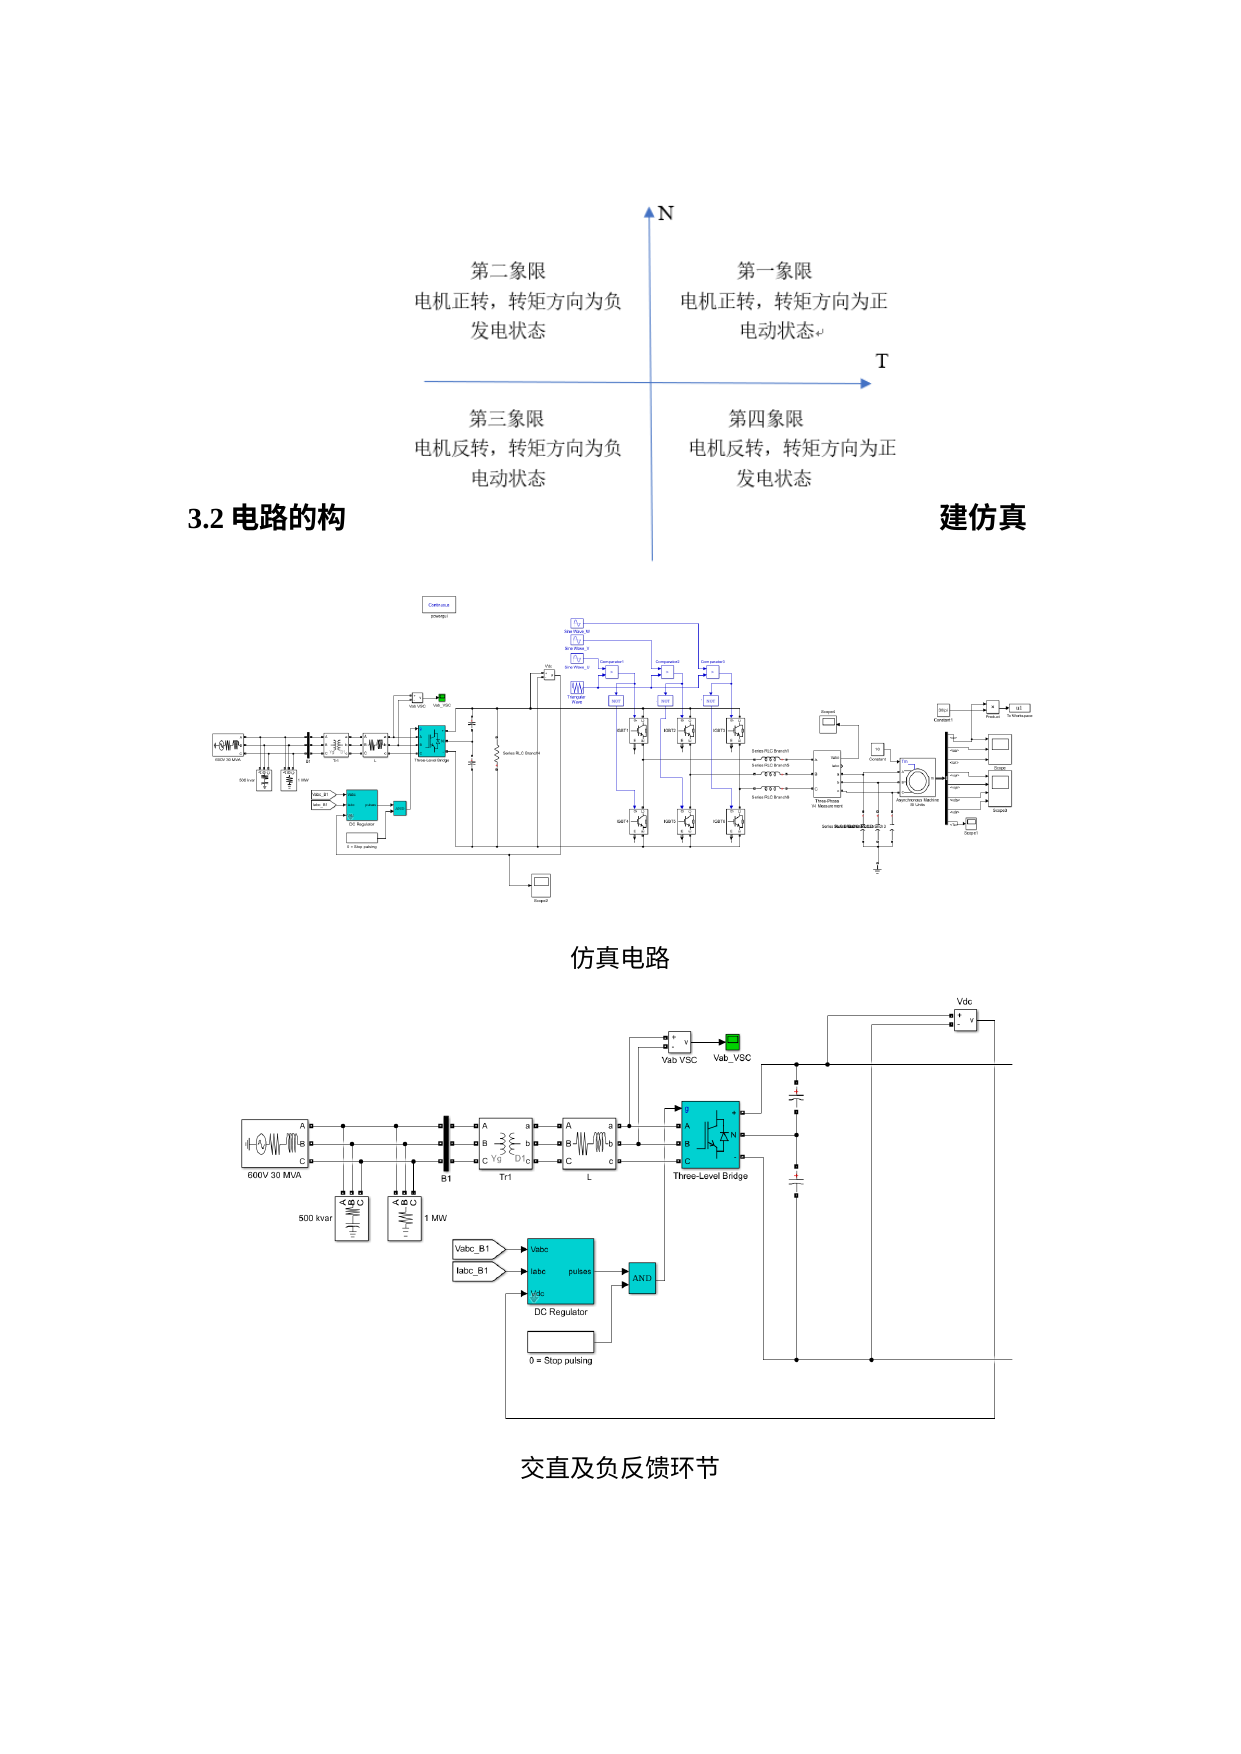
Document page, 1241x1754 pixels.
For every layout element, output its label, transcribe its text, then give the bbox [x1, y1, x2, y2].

text 交直及负反馈环节 [187, 1432, 1053, 1500]
subtitle 3.2电路的构建仿真 [921, 482, 1053, 550]
subtitle 3.2电路的构建仿真 [187, 482, 400, 550]
picture [400, 194, 921, 581]
picture [205, 583, 1035, 915]
picture [227, 991, 1013, 1432]
text 仿真电路 [187, 923, 1053, 991]
